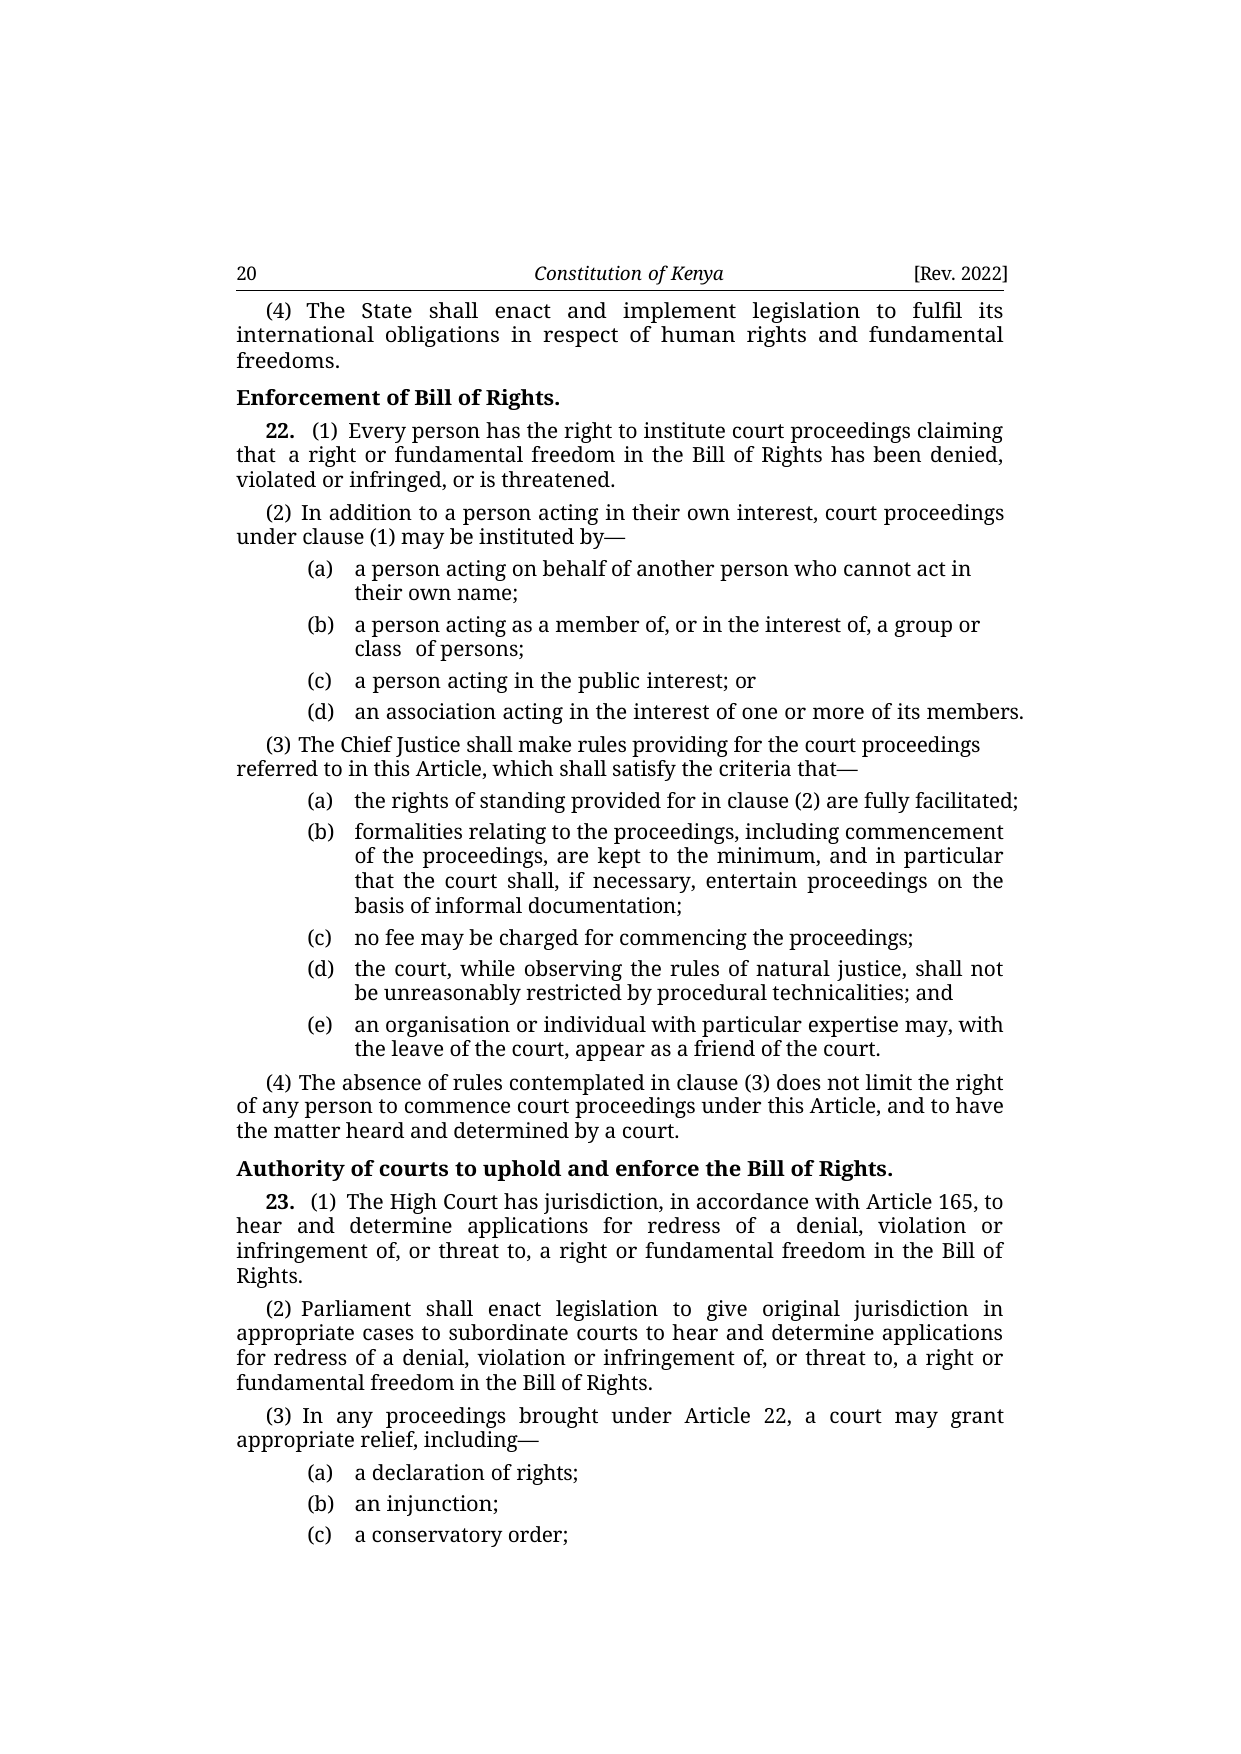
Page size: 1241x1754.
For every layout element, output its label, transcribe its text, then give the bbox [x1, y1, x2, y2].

list (1) The High Court has jurisdiction, in accordance with Article 165, to hear and determine applications for redress of a denial, violation or infringement of, or threat to, a right or fundamental freedom in the Bill of Rights. [236, 1189, 1004, 1289]
list an injunction; [307, 1489, 1063, 1517]
list Parliament shall enact legislation to give original jurisdiction in appropriate cases to subordinate courts to hear and determine applications for redress of a denial, violation or infringement of, or threat to, a right or fundamental freedom in the Bill of Rights. [236, 1297, 1004, 1397]
list a conservatory order; [307, 1520, 1063, 1548]
list an organisation or individual with particular expertise may, with the leave of the court, appear as a friend of the court. [307, 1013, 1004, 1063]
list formalities relating to the proceedings, including commencement of the proceedings, are kept to the minimum, and in particular that the court shall, if necessary, entertain proceedings on the basis of informal documentation; [307, 819, 1004, 920]
list the rights of standing provided for in clause (2) are fully facilitated; [307, 786, 1063, 814]
list no fee may be charged for commencing the proceedings; [307, 923, 1063, 952]
list In any proceedings brought under Article 22, a court may grant appropriate relief, including— [236, 1404, 1004, 1454]
text 20 Constitution of Kenya [Rev. 2022] [236, 260, 1063, 286]
list a person acting in the public interest; or [307, 666, 1063, 694]
list a person acting on behalf of another person who cannot act in their own name; [307, 557, 1004, 607]
list The State shall enact and implement legislation to fulfil its international obligations in respect of human rights and fundamental freedoms. [236, 299, 1004, 374]
list a declaration of rights; [307, 1458, 1063, 1486]
subtitle Enforcement of Bill of Rights. [236, 383, 1063, 412]
list In addition to a person acting in their own interest, court proceedings under clause (1) may be instituted by— [236, 501, 1004, 551]
subtitle Authority of courts to uphold and enforce the Bill of Rights. [236, 1154, 1063, 1183]
list an association acting in the interest of one or more of its members. [307, 697, 1063, 726]
list the court, while observing the rules of natural justice, shall not be unreasonably restricted by procedural technicalities; and [307, 957, 1004, 1007]
list The absence of rules contemplated in clause (3) does not limit the right of any person to commence court proceedings under this Article, and to have the matter heard and determined by a court. [236, 1070, 1004, 1145]
list (1) Every person has the right to institute court proceedings claiming that a right or fundamental freedom in the Bill of Rights has been denied, violated or infringed, or is threatened. [236, 418, 1004, 493]
list a person acting as a member of, or in the interest of, a group or class of persons; [307, 612, 1004, 663]
list The Chief Justice shall make rules providing for the court proceedings referred to in this Article, which shall satisfy the criteria that— [236, 732, 1004, 782]
